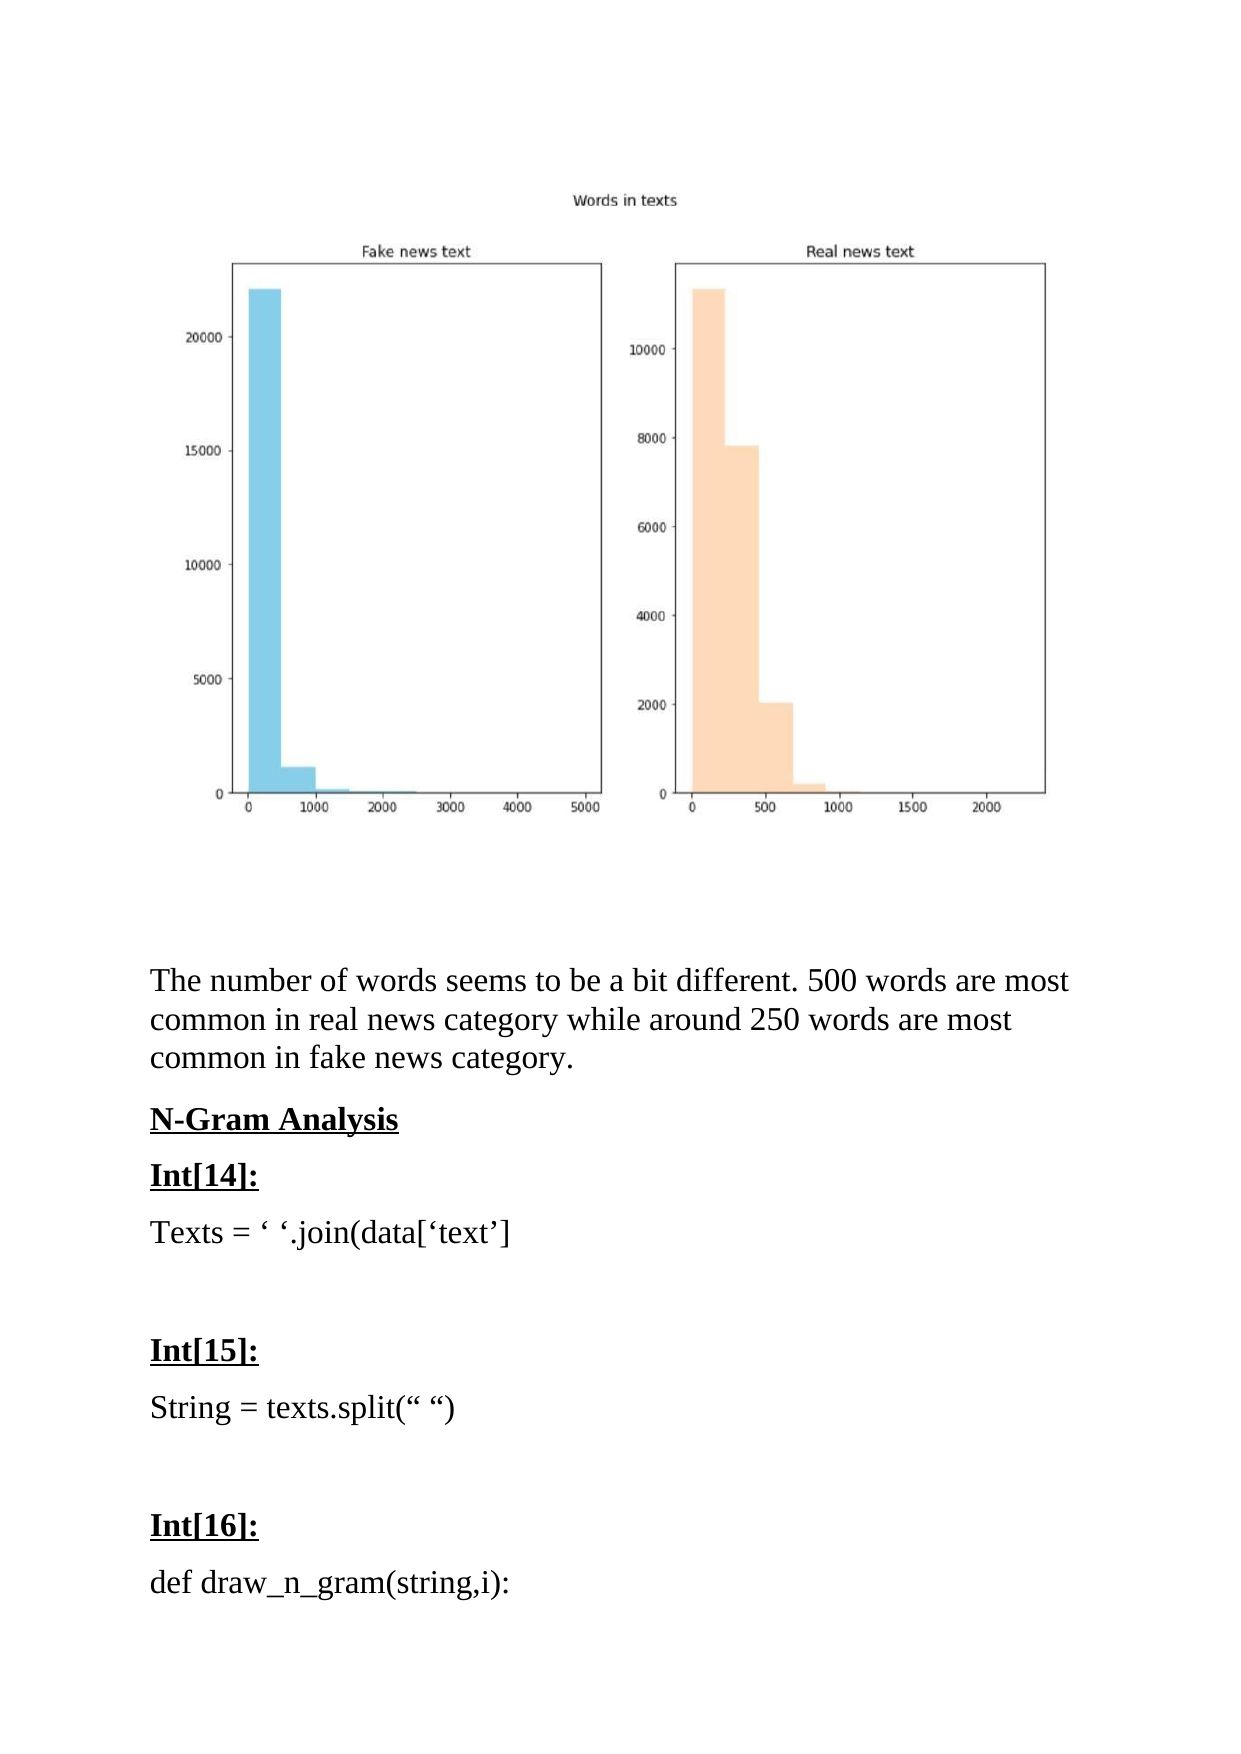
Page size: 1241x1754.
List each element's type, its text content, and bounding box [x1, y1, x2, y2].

text def draw_n_gram(string,i): [149, 1562, 1090, 1600]
text The number of words seems to be a bit different. 500 words are most common in real news category while around 250 words are most common in fake news category. [149, 961, 1090, 1076]
text Texts = ‘ ‘.join(data[‘text’] [149, 1212, 1090, 1250]
text Int[16]: [149, 1505, 1090, 1544]
text String = texts.split(“ “) [149, 1387, 1090, 1426]
text Int[14]: [149, 1156, 1090, 1194]
picture [130, 150, 1106, 904]
text N-Gram Analysis [149, 1099, 1090, 1137]
text Int[15]: [149, 1331, 1090, 1369]
